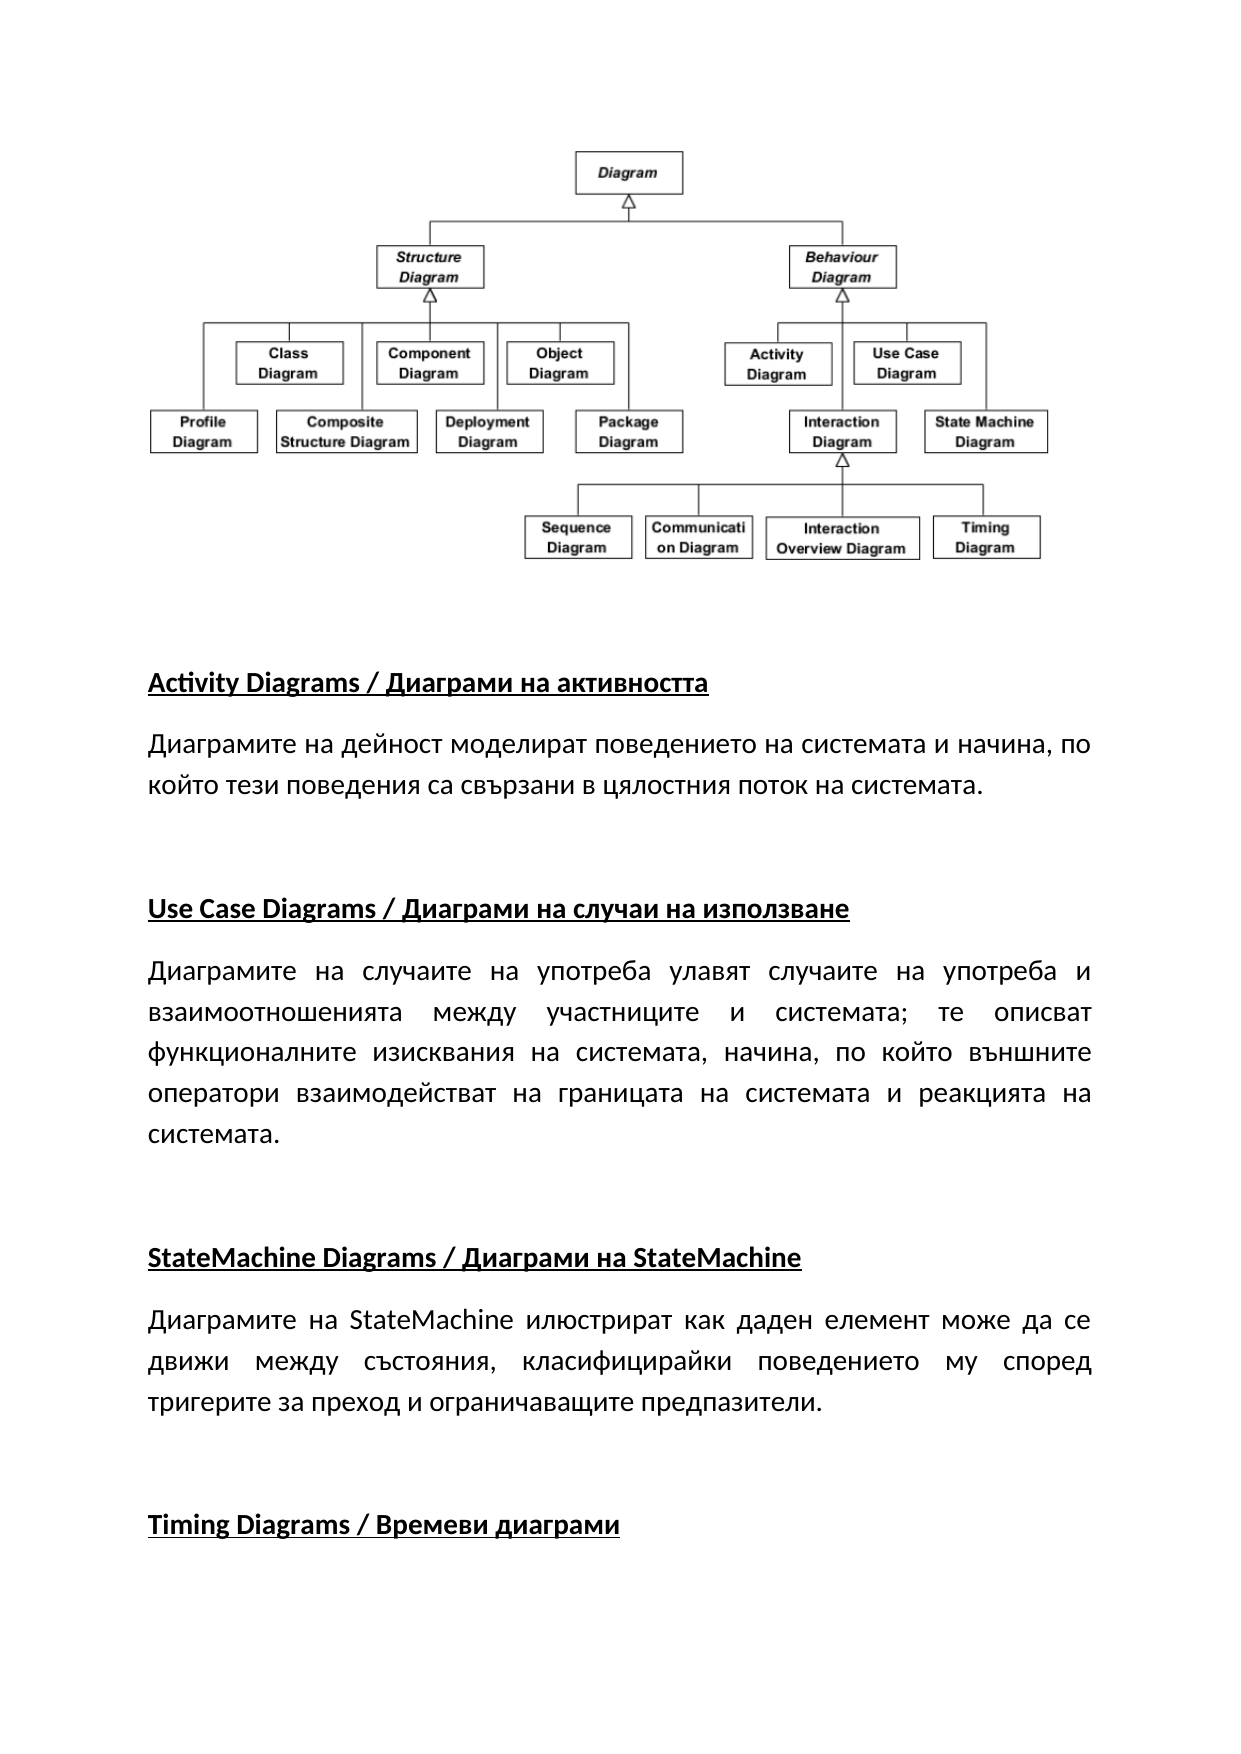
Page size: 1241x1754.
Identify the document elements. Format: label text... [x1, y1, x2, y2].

text StateMachine Diagrams / Диаграми на StateMachine [148, 1239, 1093, 1274]
picture [147, 147, 1093, 577]
text Диаграмите на дейност моделират поведението на системата и начина, по който тези поведения са свързани в цялостния поток на системата. [148, 725, 1093, 802]
text Timing Diagrams / Времеви диаграми [148, 1506, 1093, 1542]
text Use Case Diagrams / Диаграми на случаи на използване [148, 890, 1093, 926]
text Диаграмите на StateMachine илюстрират как даден елемент може да се движи между състояния, класифицирайки поведението му според тригерите за преход и ограничаващите предпазители. [148, 1301, 1093, 1418]
text Диаграмите на случаите на употреба улавят случаите на употреба и взаимоотношенията между участниците и системата; те описват функционалните изисквания на системата, начина, по който външните оператори взаимодействат на границата на системата и реакцията на системата. [148, 952, 1093, 1151]
text Activity Diagrams / Диаграми на активността [148, 664, 1093, 699]
